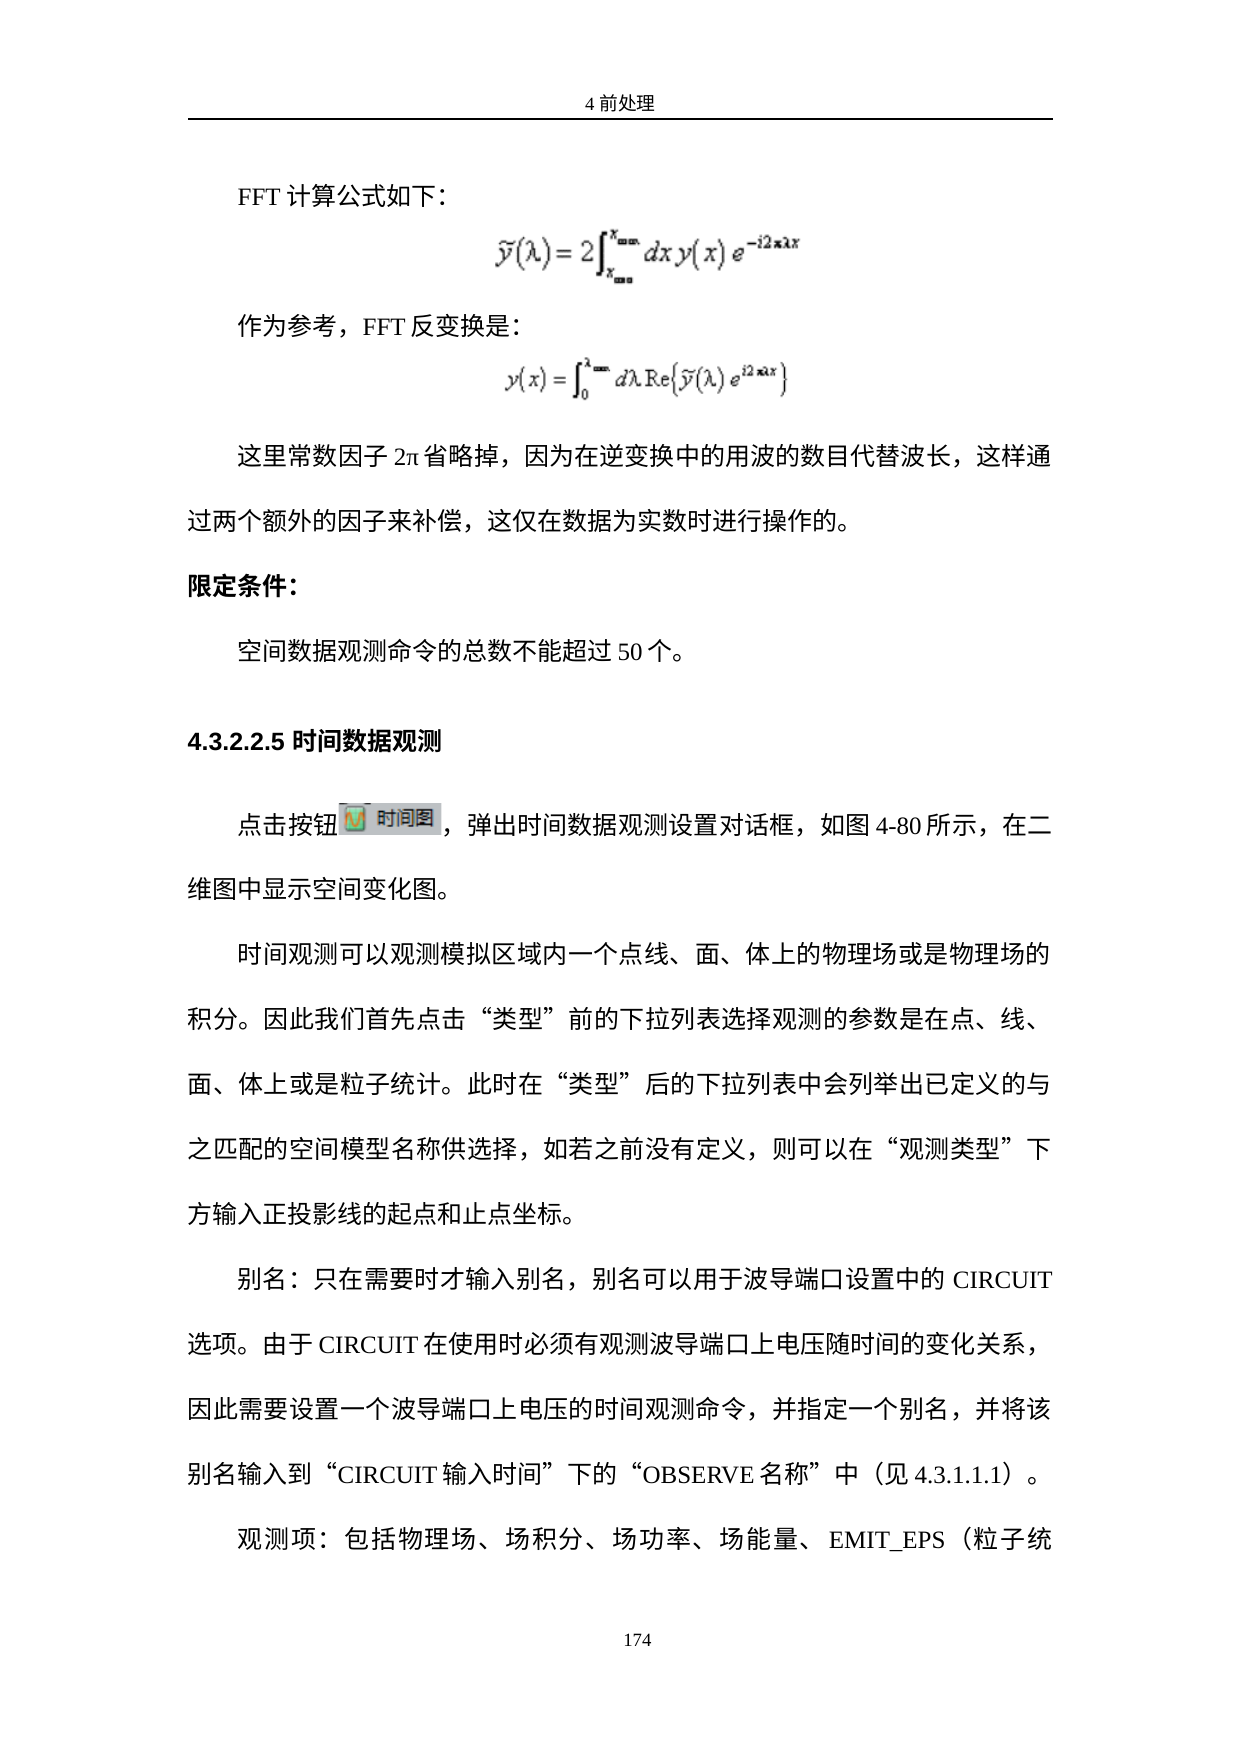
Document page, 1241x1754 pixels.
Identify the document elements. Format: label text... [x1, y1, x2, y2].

picture [338, 803, 442, 835]
subtitle 4.3.2.2.5 时间数据观测 [187, 707, 1053, 772]
picture [465, 227, 833, 289]
text 限定条件： [187, 552, 1053, 617]
text 空间数据观测命令的总数不能超过50个。 [187, 617, 1053, 682]
text 作为参考，FFT反变换是： [187, 292, 1053, 357]
text FFT 计算公式如下： [187, 162, 1053, 227]
text 这里常数因子2π省略掉，因为在逆变换中的用波的数目代替波长，这样通过两个额外的因子来补偿，这仅在数据为实数时进行操作的。 [187, 422, 1053, 552]
picture [479, 357, 819, 404]
text 别名：只在需要时才输入别名，别名可以用于波导端口设置中的CIRCUIT选项。由于CIRCUIT在使用时必须有观测波导端口上电压随时间的变化关系，因此需要设置一个波导端口上电压的时间观测命令，并指定一个别名，并将该别名输入到“CIRCUIT输入时间”下的“OBSERVE名称”中（见4.3.1.1.1）。 [187, 1245, 1053, 1505]
text 时间观测可以观测模拟区域内一个点线、面、体上的物理场或是物理场的积分。因此我们首先点击“类型”前的下拉列表选择观测的参数是在点、线、面、体上或是粒子统计。此时在“类型”后的下拉列表中会列举出已定义的与之匹配的空间模型名称供选择，如若之前没有定义，则可以在“观测类型”下方输入正投影线的起点和止点坐标。 [187, 920, 1053, 1245]
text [187, 1505, 1053, 1570]
text 点击按钮，弹出时间数据观测设置对话框，如图4-80所示，在二维图中显示空间变化图。 [187, 790, 1053, 920]
